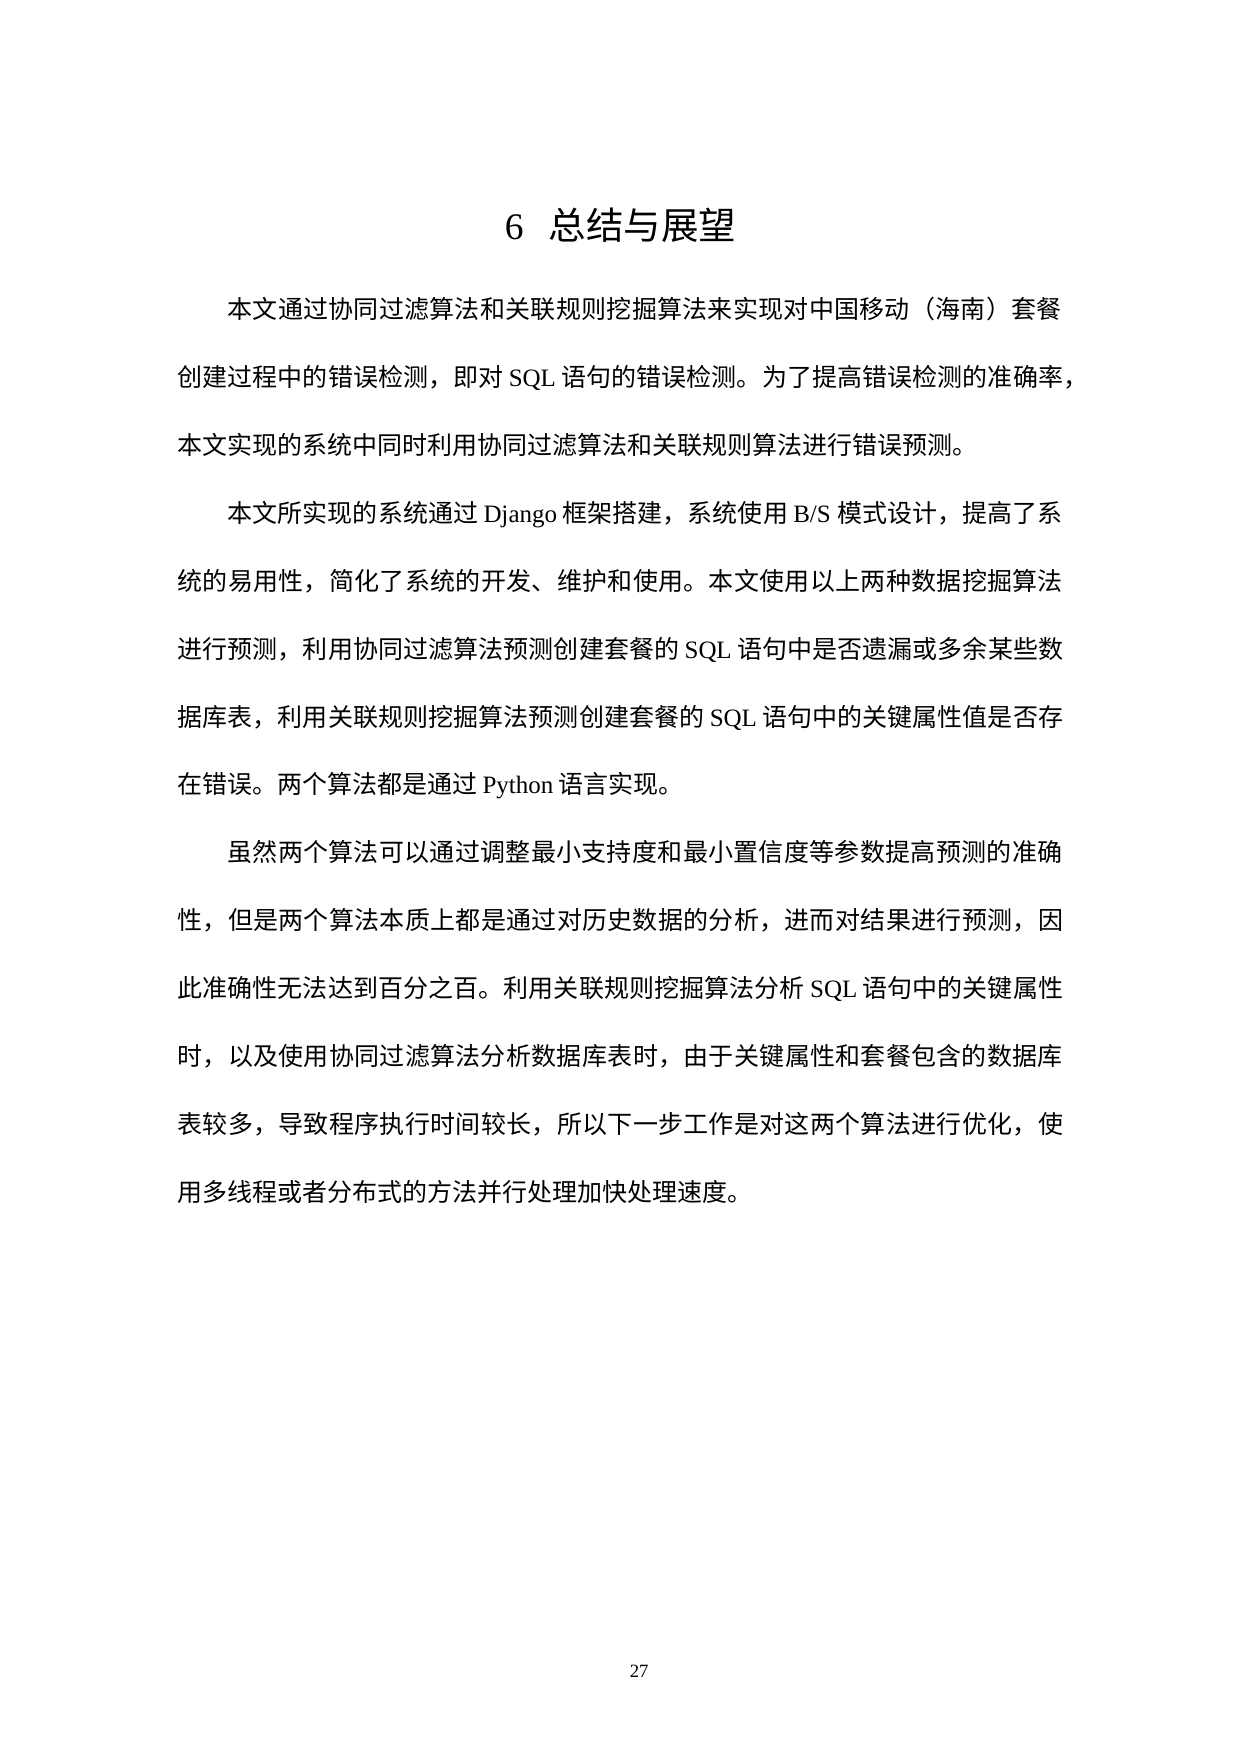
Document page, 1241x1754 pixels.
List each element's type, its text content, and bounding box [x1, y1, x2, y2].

text 本文所实现的系统通过Django框架搭建，系统使用B/S 模式设计，提高了系统的易用性，简化了系统的开发、维护和使用。本文使用以上两种数据挖掘算法进行预测，利用协同过滤算法预测创建套餐的SQL语句中是否遗漏或多余某些数据库表，利用关联规则挖掘算法预测创建套餐的SQL语句中的关键属性值是否存在错误。两个算法都是通过Python语言实现。 [177, 477, 1063, 817]
text 虽然两个算法可以通过调整最小支持度和最小置信度等参数提高预测的准确性，但是两个算法本质上都是通过对历史数据的分析，进而对结果进行预测，因此准确性无法达到百分之百。利用关联规则挖掘算法分析SQL语句中的关键属性时，以及使用协同过滤算法分析数据库表时，由于关键属性和套餐包含的数据库表较多，导致程序执行时间较长，所以下一步工作是对这两个算法进行优化，使用多线程或者分布式的方法并行处理加快处理速度。 [177, 817, 1063, 1224]
subtitle 总结与展望 [177, 189, 1063, 257]
text 本文通过协同过滤算法和关联规则挖掘算法来实现对中国移动（海南）套餐创建过程中的错误检测，即对SQL语句的错误检测。为了提高错误检测的准确率，本文实现的系统中同时利用协同过滤算法和关联规则算法进行错误预测。 [177, 274, 1063, 477]
